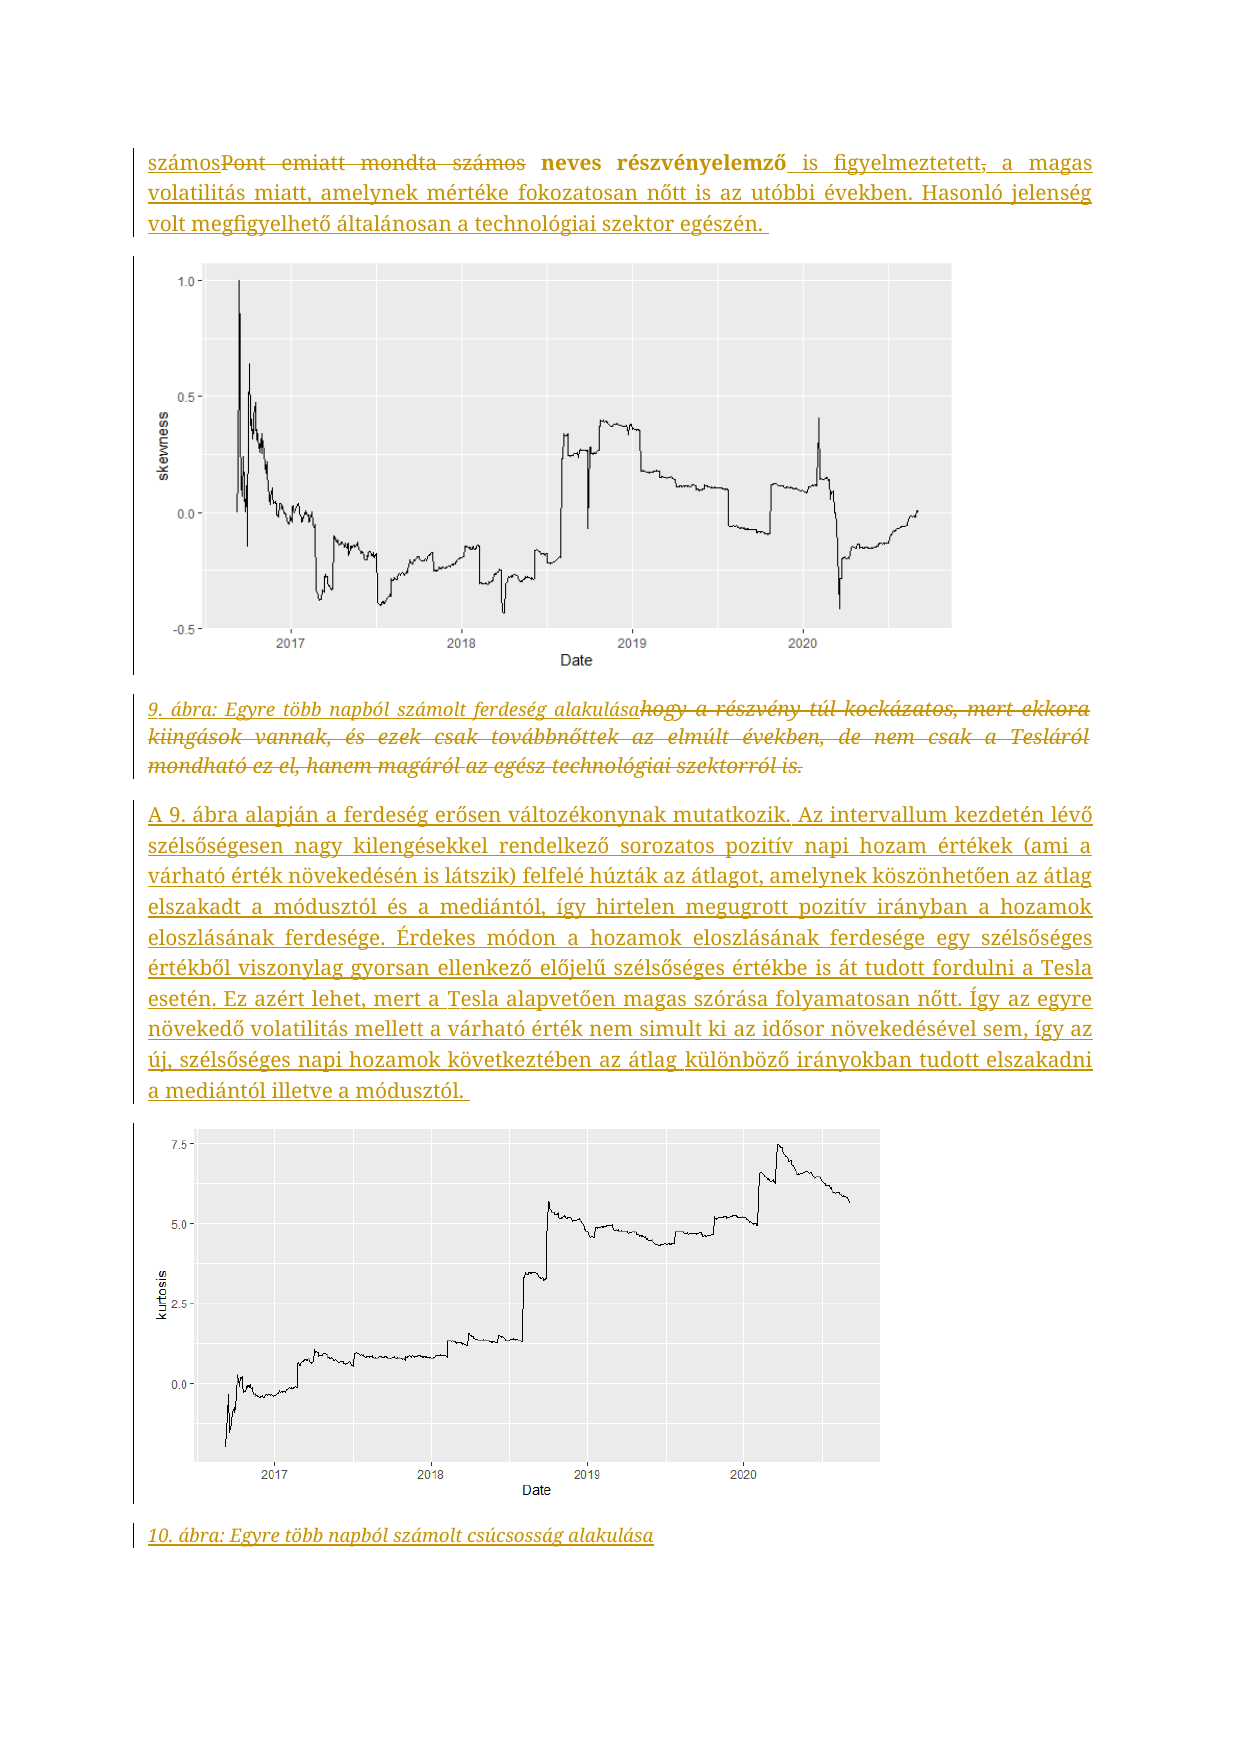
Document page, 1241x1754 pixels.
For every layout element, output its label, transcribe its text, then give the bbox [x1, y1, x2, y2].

picture [147, 1123, 887, 1504]
picture [147, 256, 960, 676]
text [148, 148, 1092, 202]
